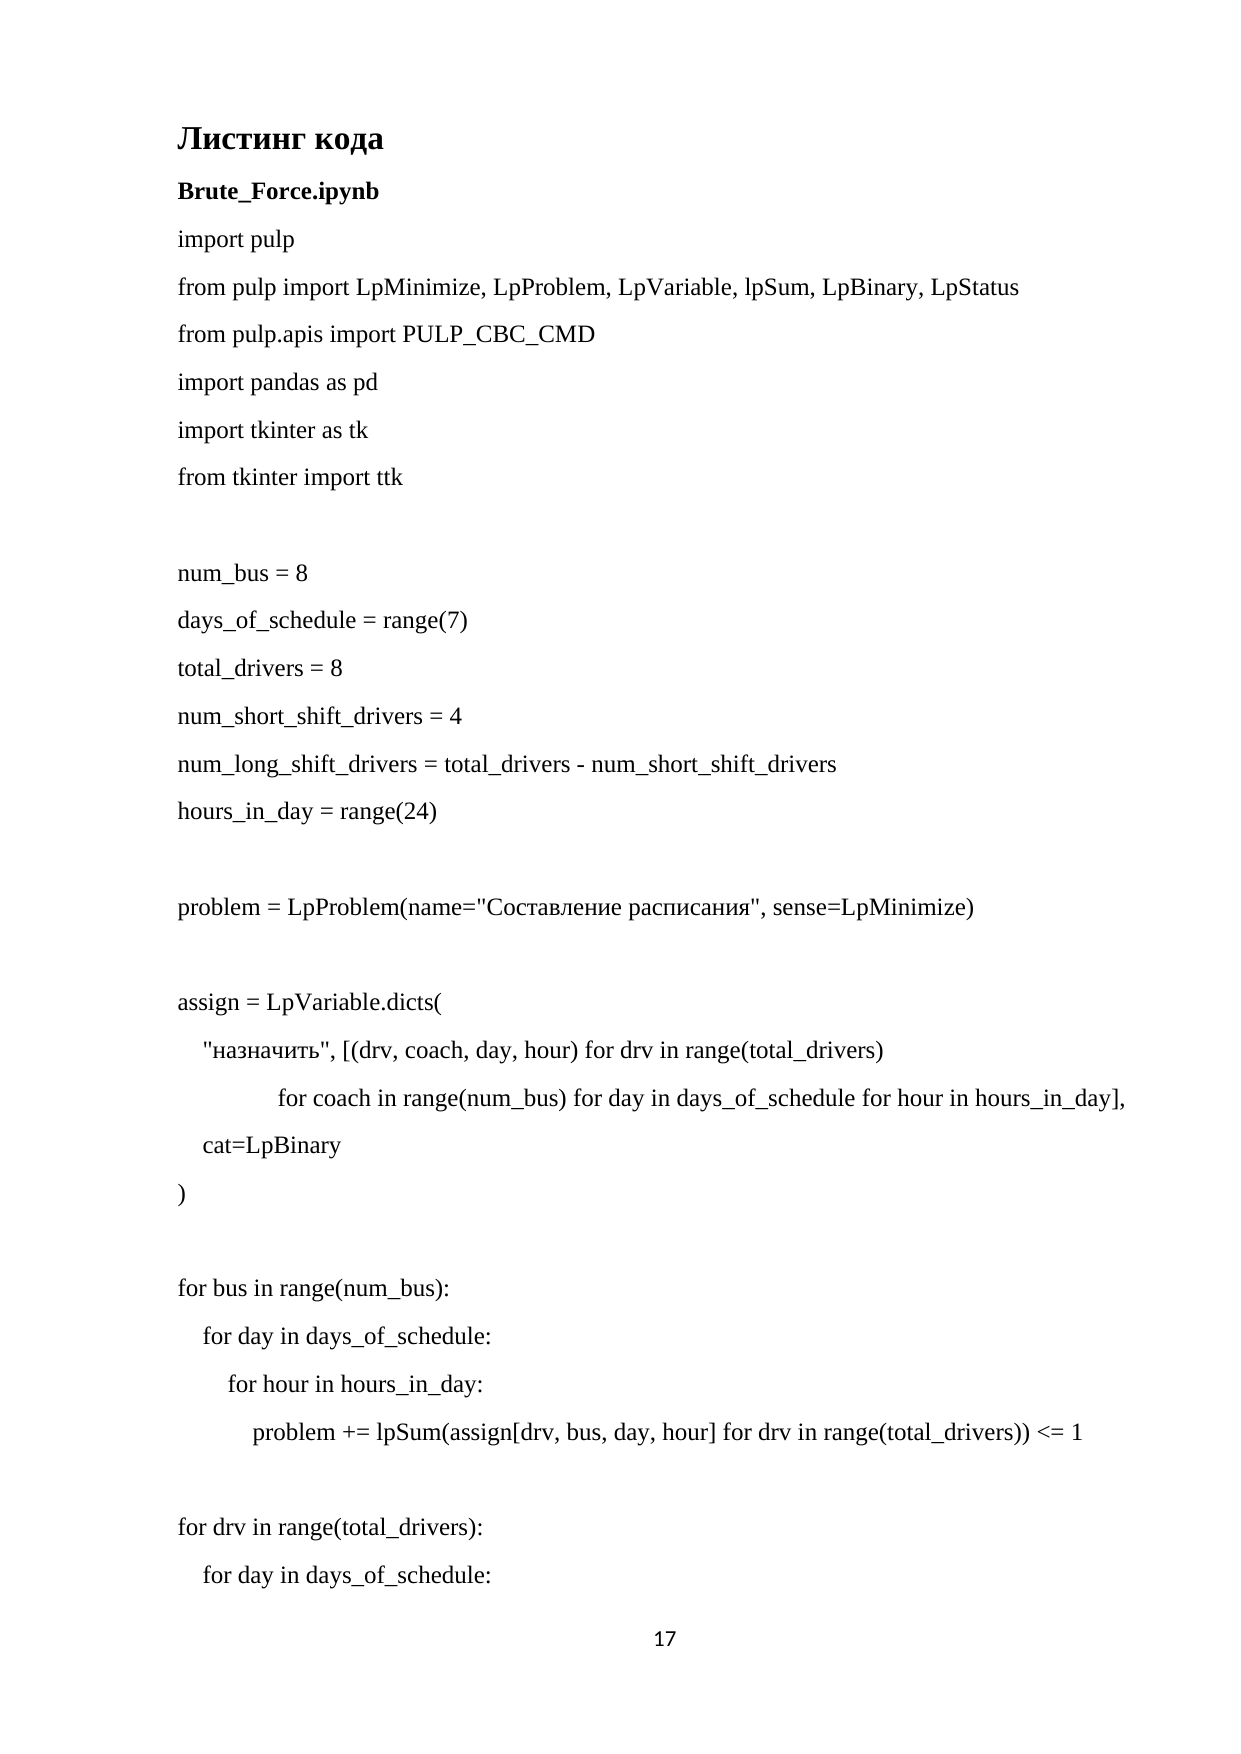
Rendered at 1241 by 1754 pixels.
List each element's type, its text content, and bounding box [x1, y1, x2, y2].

text from tkinter import ttk [177, 462, 1152, 491]
text Листинг кода [177, 118, 1152, 156]
text num_bus = 8 [177, 558, 1152, 587]
text problem += lpSum(assign[drv, bus, day, hour] for drv in range(total_drivers)) <= 1 [177, 1417, 1152, 1445]
text for day in days_of_schedule: [177, 1321, 1152, 1350]
text Brute_Force.ipynb [177, 176, 1152, 205]
text for coach in range(num_bus) for day in days_of_schedule for hour in hours_in_day], [177, 1083, 1152, 1111]
text "назначить", [(drv, coach, day, hour) for drv in range(total_drivers) [177, 1035, 1152, 1064]
text assign = LpVariable.dicts( [177, 987, 1152, 1016]
text cat=LpBinary [177, 1130, 1152, 1159]
text hours_in_day = range(24) [177, 796, 1152, 825]
text for bus in range(num_bus): [177, 1273, 1152, 1302]
text for hour in hours_in_day: [177, 1369, 1152, 1398]
text days_of_schedule = range(7) [177, 606, 1152, 634]
text ) [177, 1178, 1152, 1207]
text from pulp import LpMinimize, LpProblem, LpVariable, lpSum, LpBinary, LpStatus [177, 272, 1152, 300]
text import pandas as pd [177, 367, 1152, 396]
text num_long_shift_drivers = total_drivers - num_short_shift_drivers [177, 749, 1152, 777]
text num_short_shift_drivers = 4 [177, 701, 1152, 730]
text for day in days_of_schedule: [177, 1560, 1152, 1588]
text import tkinter as tk [177, 415, 1152, 443]
text problem = LpProblem(name="Составление расписания", sense=LpMinimize) [177, 892, 1152, 921]
text total_drivers = 8 [177, 653, 1152, 682]
text for drv in range(total_drivers): [177, 1512, 1152, 1541]
text import pulp [177, 224, 1152, 253]
text from pulp.apis import PULP_CBC_CMD [177, 319, 1152, 348]
